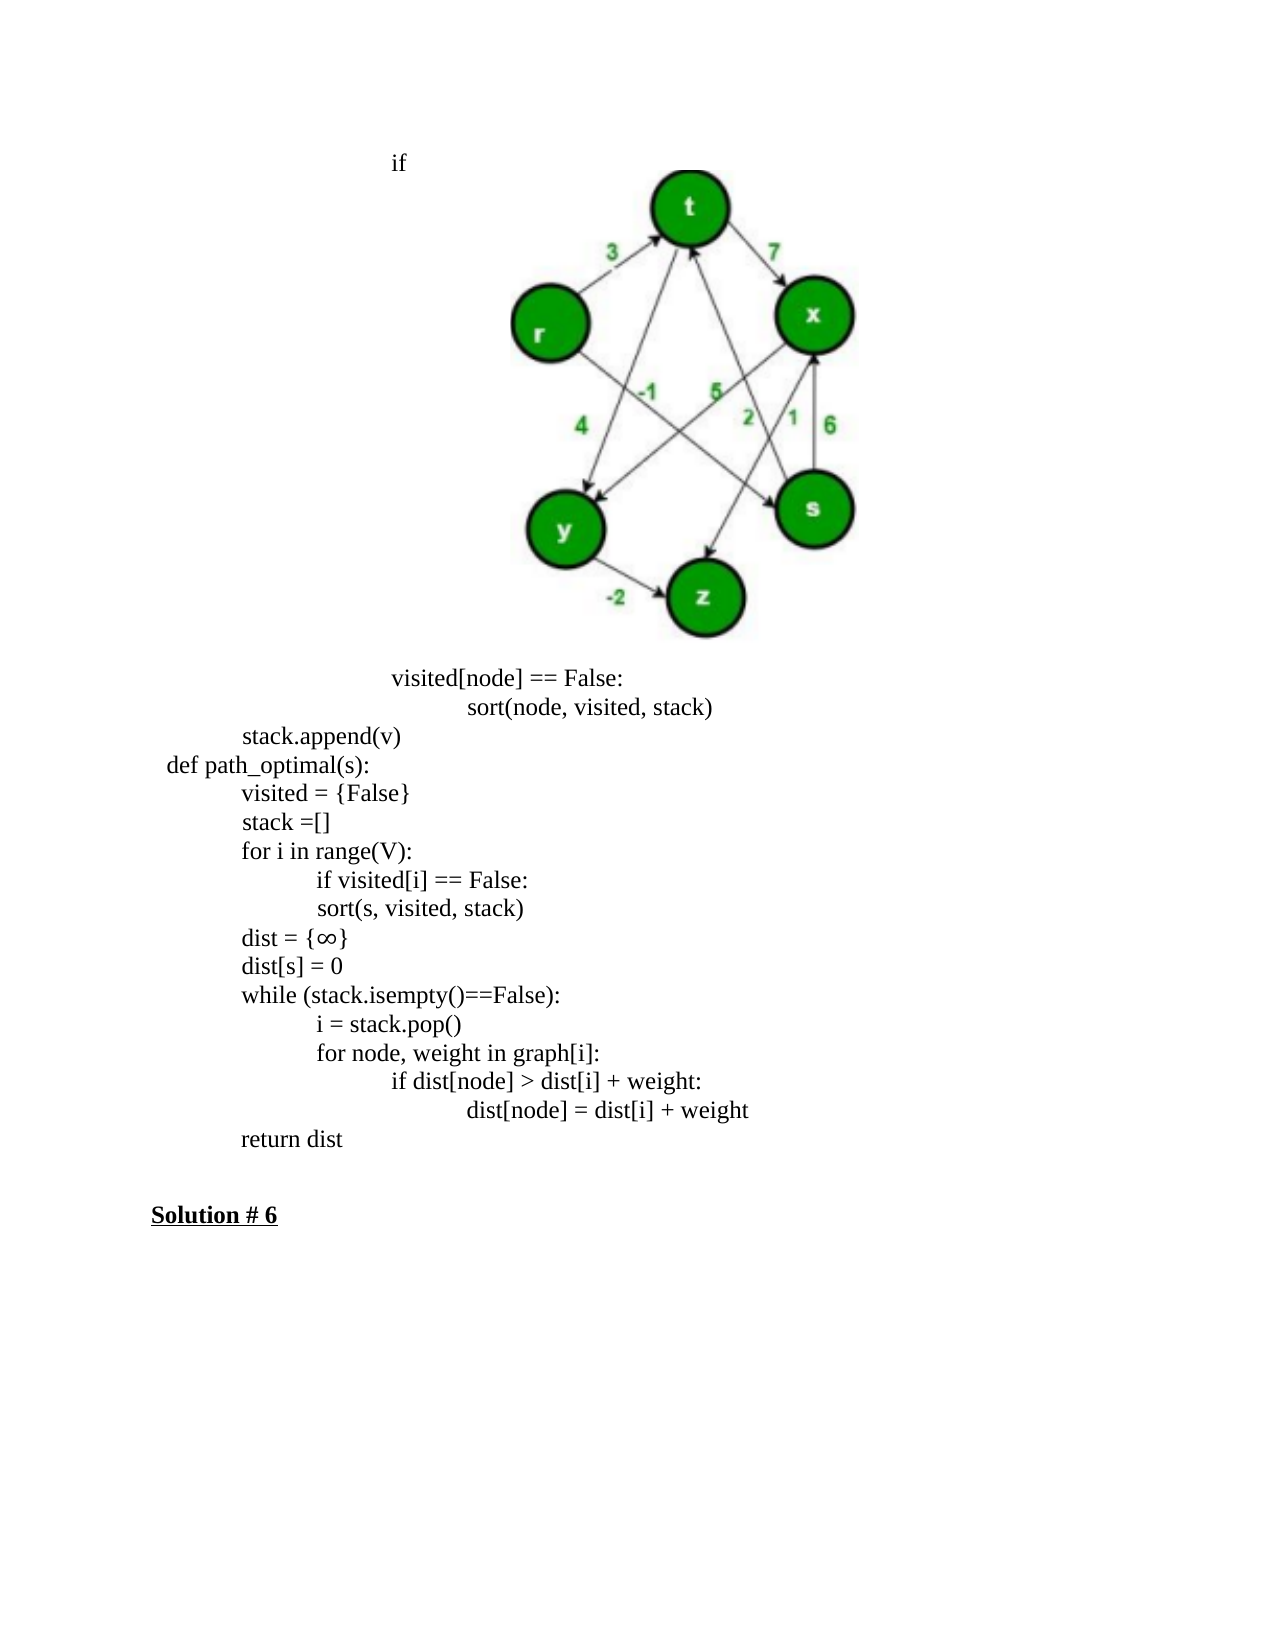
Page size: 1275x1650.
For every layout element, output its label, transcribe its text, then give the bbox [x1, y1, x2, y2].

text stack =[] [242, 807, 1132, 836]
text for node, weight in graph[i]: [316, 1038, 1132, 1066]
text sort(node, visited, stack) [467, 692, 1132, 721]
text for i in range(V): [241, 836, 1132, 865]
text stack.append(v) [242, 721, 1132, 750]
text visited = {False} [241, 778, 1132, 807]
text dist[node] = dist[i] + weight [466, 1095, 1132, 1124]
text return dist [241, 1124, 1132, 1153]
text i = stack.pop() [316, 1009, 1132, 1038]
text sort(s, visited, stack) [317, 893, 1132, 922]
picture [510, 170, 859, 661]
text dist[s] = 0 [241, 951, 1132, 980]
text while (stack.isempty()==False): [241, 980, 1132, 1009]
text if dist[node] > dist[i] + weight: [391, 1066, 1132, 1095]
text if visited[i] == False: [316, 865, 1132, 893]
text dist = {∞} [241, 922, 1132, 951]
text Solution # 6 [151, 1200, 1132, 1228]
text def path_optimal(s): [166, 750, 1132, 778]
